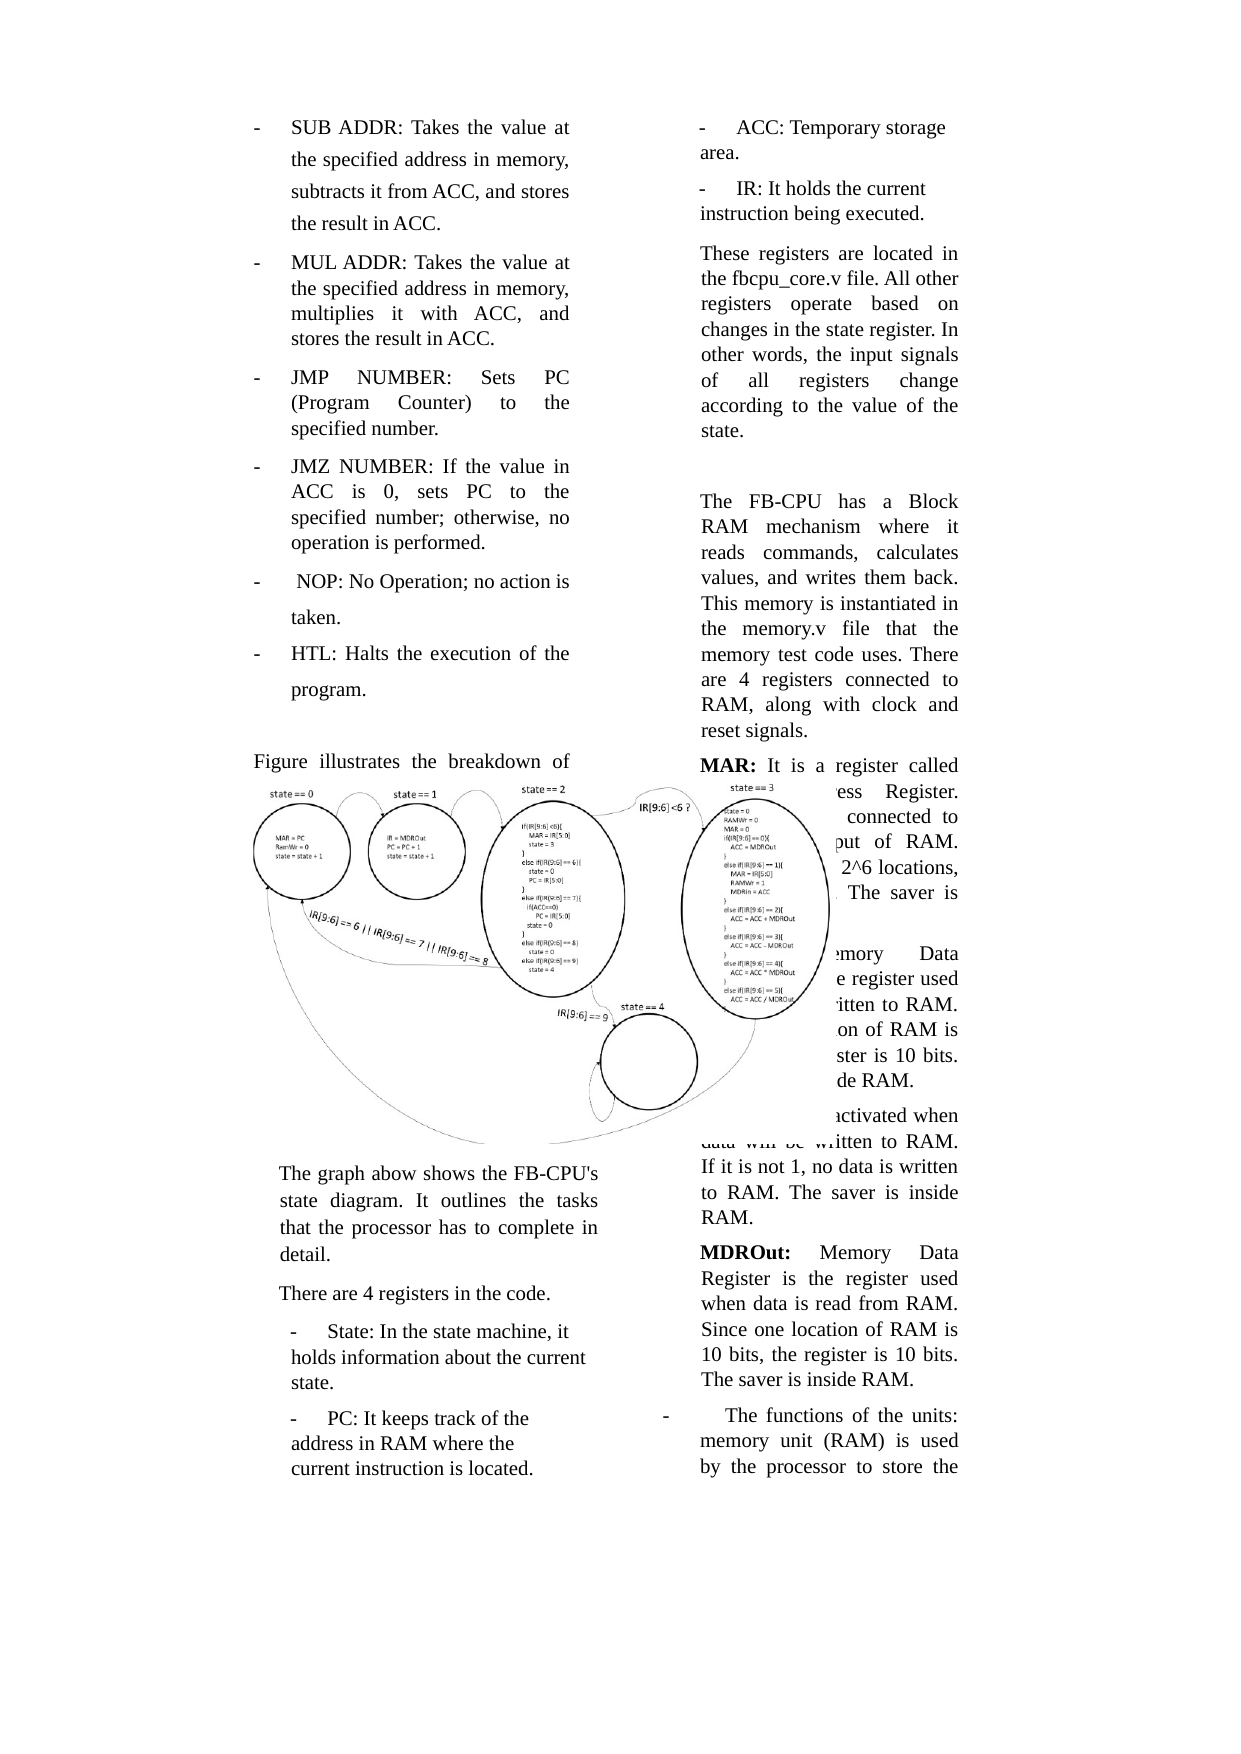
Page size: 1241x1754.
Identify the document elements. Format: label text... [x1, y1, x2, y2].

list JMP NUMBER: Sets PC (Program Counter) to the specified number. [253, 365, 570, 439]
text Figure illustrates the breakdown of FB-CPU's 10-bit command for operations and addresses. [253, 749, 570, 778]
list SUB ADDR: Takes the value at the specified address in memory, subtracts it from ACC, and stores the result in ACC. [253, 115, 570, 235]
list NOP: No Operation; no action is taken. [253, 569, 570, 629]
text The graph abow shows the FB-CPU's state diagram. It outlines the tasks that the processor has to complete in detail. [278, 1161, 598, 1266]
text MDRIn: Memory Data Register In is the register used when data is written to RAM. Since one location of RAM is 10 bits, the register is 10 bits. The saver is inside RAM. [837, 941, 959, 1092]
list HTL: Halts the execution of the program. [253, 641, 570, 701]
list State: In the state machine, it holds information about the current state. [290, 1319, 598, 1394]
list MUL ADDR: Takes the value at the specified address in memory, multiplies it with ACC, and stores the result in ACC. [253, 250, 570, 350]
text There are 4 registers in the code. [278, 1280, 598, 1304]
text These registers are located in the fbcpu_core.v file. All other registers operate based on changes in the state register. In other words, the input signals of all registers change according to the value of the state. [700, 241, 959, 442]
picture [253, 778, 837, 1144]
list IR: It holds the current instruction being executed. [699, 176, 959, 225]
text MDROut: Memory Data Register is the register used when data is read from RAM. Since one location of RAM is 10 bits, the register is 10 bits. The saver is inside RAM. [700, 1240, 959, 1391]
list PC: It keeps track of the address in RAM where the current instruction is located. [290, 1405, 570, 1480]
list ACC: Temporary storage area. [699, 115, 987, 164]
list JMZ NUMBER: If the value in ACC is 0, sets PC to the specified number; otherwise, no operation is performed. [253, 454, 570, 554]
text MAR: It is a register called Memory Address Register. This register is connected to the address input of RAM. Since RAM has 2^6 locations, MAR is 6 bits. The saver is inside RAM. [700, 753, 959, 930]
text The FB-CPU has a Block RAM mechanism where it reads commands, calculates values, and writes them back. This memory is instantiated in the memory.v file that the memory test code uses. There are 4 registers connected to RAM, along with clock and reset signals. [700, 489, 959, 742]
text RAMWr: It is activated when data will be written to RAM. If it is not 1, no data is written to RAM. The saver is inside RAM. [700, 1103, 959, 1229]
